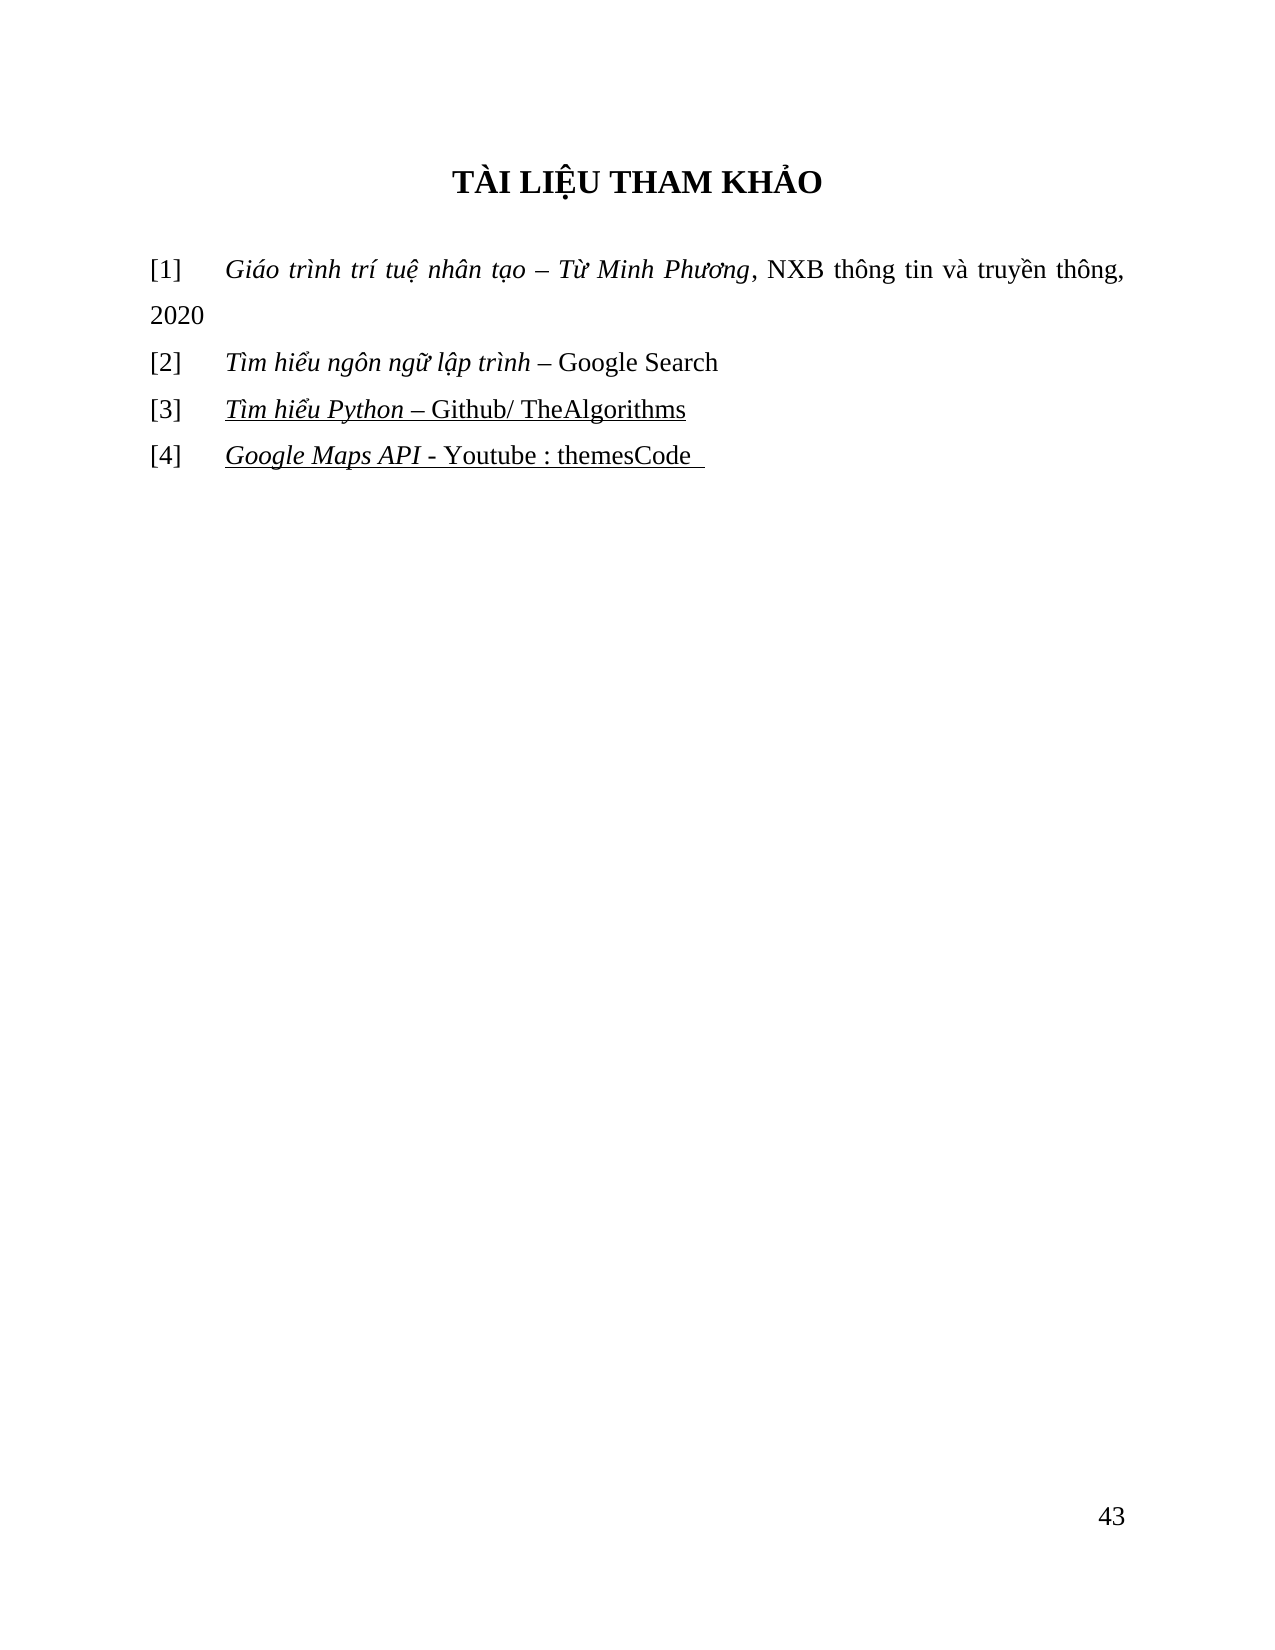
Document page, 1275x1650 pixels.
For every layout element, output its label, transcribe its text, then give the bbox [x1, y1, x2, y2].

list TÀI LIỆU THAM KHẢO [150, 162, 1125, 201]
list Giáo trình trí tuệ nhân tạo – Từ Minh Phương, NXB thông tin và truyền thông, 2020 [150, 253, 1125, 331]
list Tìm hiểu ngôn ngữ lập trình – Google Search [150, 346, 1125, 377]
list Tìm hiểu Python – Github/ TheAlgorithms [150, 393, 1125, 424]
list Google Maps API - Youtube : themesCode [150, 439, 1125, 471]
